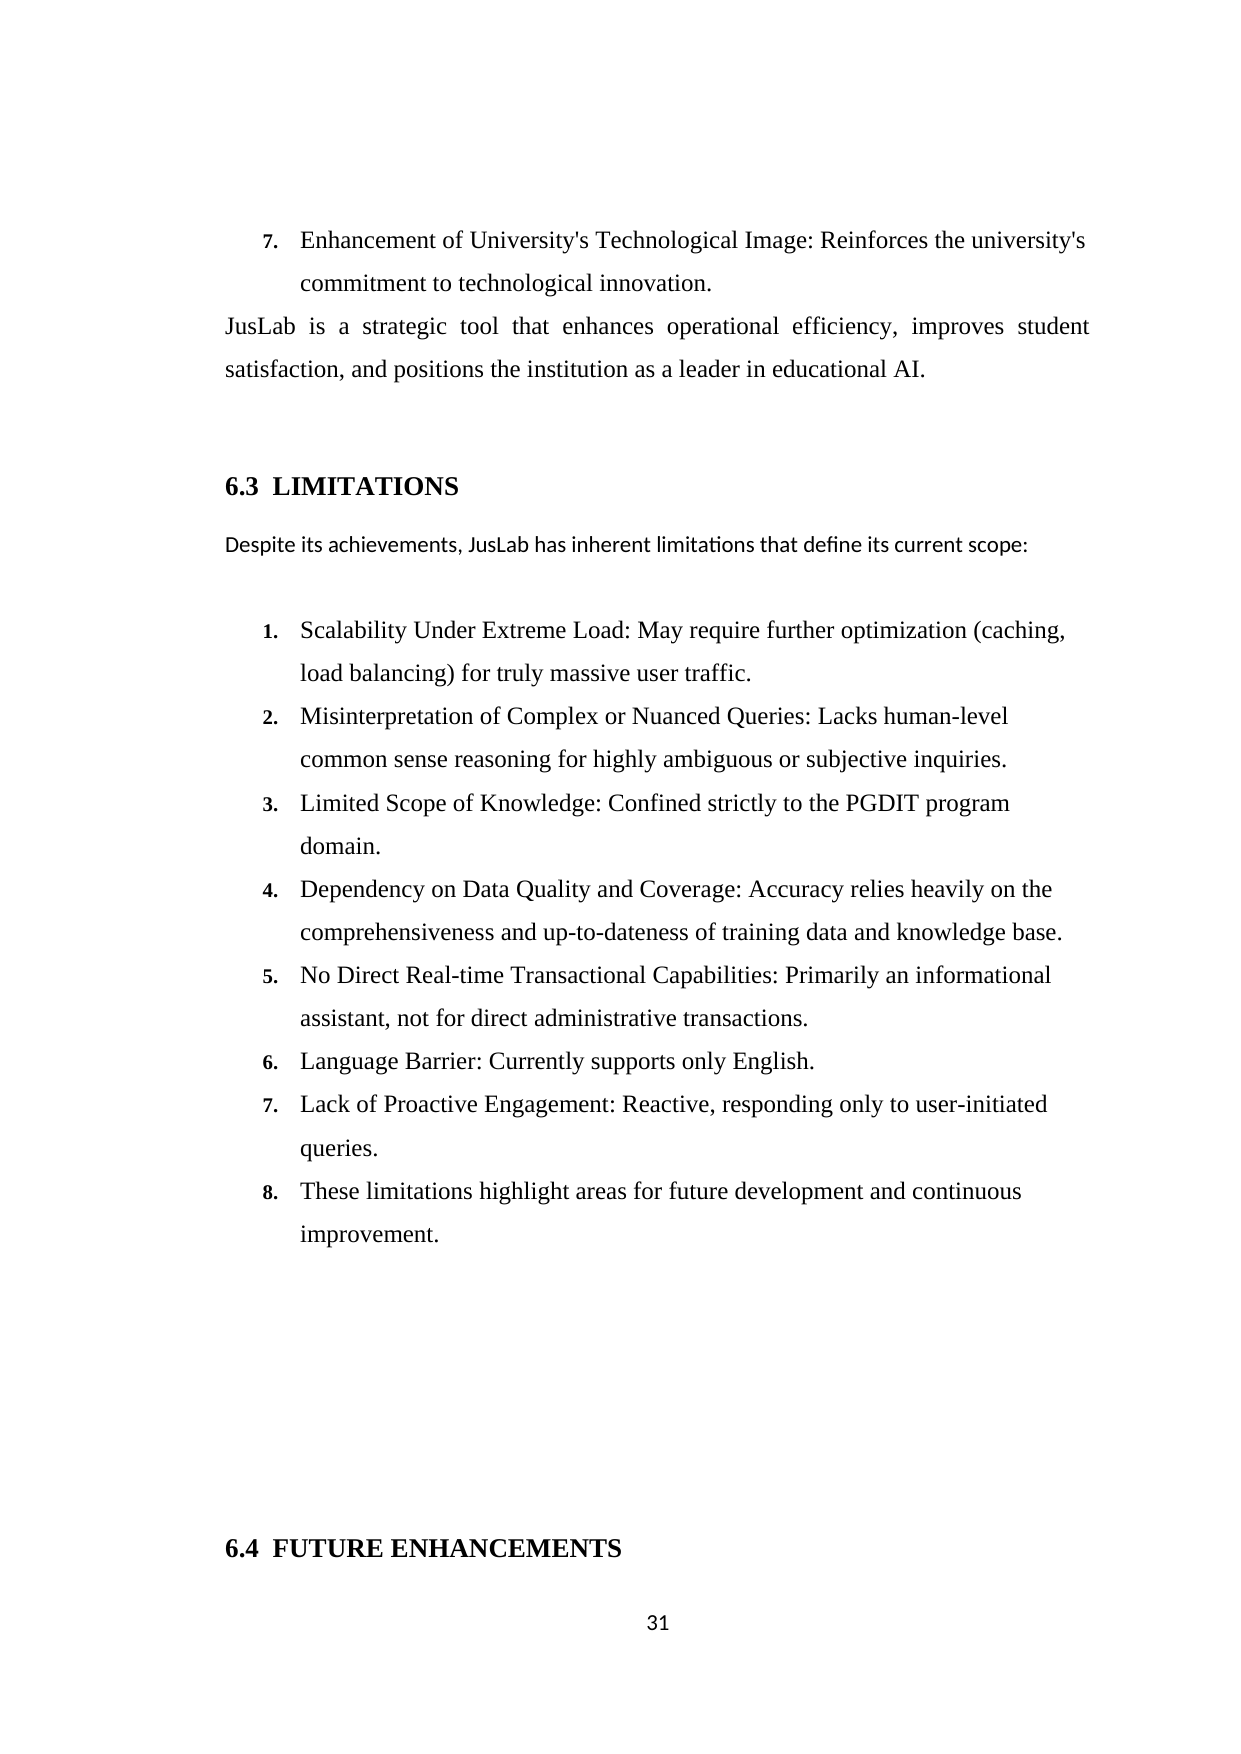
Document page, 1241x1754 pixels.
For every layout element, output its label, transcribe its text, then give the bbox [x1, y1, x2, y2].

subtitle 6.4 FUTURE ENHANCEMENTS [225, 1532, 1090, 1564]
subtitle 6.3 LIMITATIONS [225, 470, 1090, 501]
